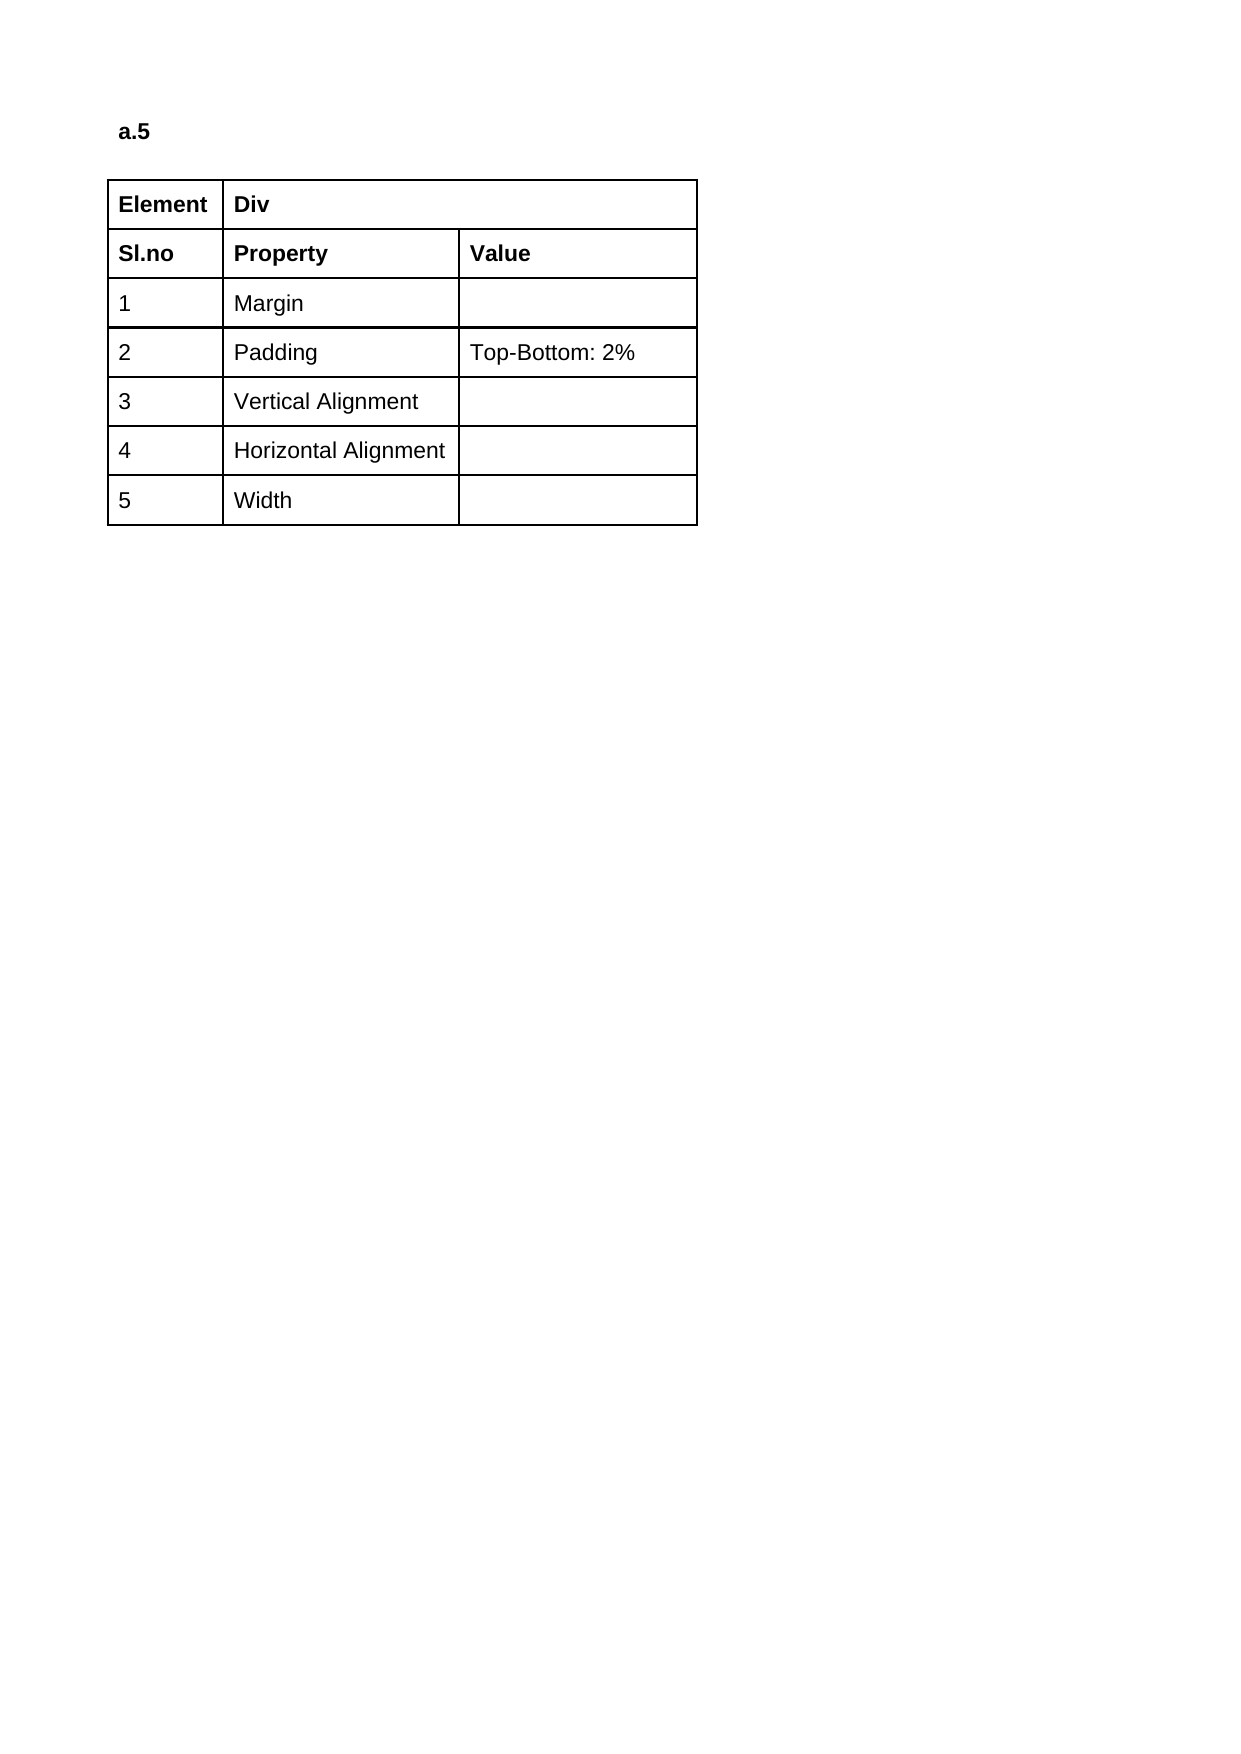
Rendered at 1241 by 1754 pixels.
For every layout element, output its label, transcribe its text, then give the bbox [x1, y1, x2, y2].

table_cell 4 [109, 427, 222, 474]
text a.5 [118, 118, 1122, 144]
table_cell [460, 476, 696, 523]
table_cell [460, 427, 696, 474]
table_cell Width [224, 476, 458, 523]
table_header Div [224, 181, 696, 228]
table_cell Margin [224, 279, 458, 326]
table_cell Sl.no [109, 230, 222, 277]
table_cell [460, 279, 696, 326]
table_cell 1 [109, 279, 222, 326]
table_cell Padding [224, 329, 458, 376]
table_header Element [109, 181, 222, 228]
table_cell 3 [109, 378, 222, 425]
table_cell [460, 378, 696, 425]
table_cell Property [224, 230, 458, 277]
table_cell Top-Bottom: 2% [460, 329, 696, 376]
table_cell Horizontal Alignment [224, 427, 458, 474]
table_cell Vertical Alignment [224, 378, 458, 425]
table_cell 5 [109, 476, 222, 523]
table_cell 2 [109, 329, 222, 376]
table_cell Value [460, 230, 696, 277]
